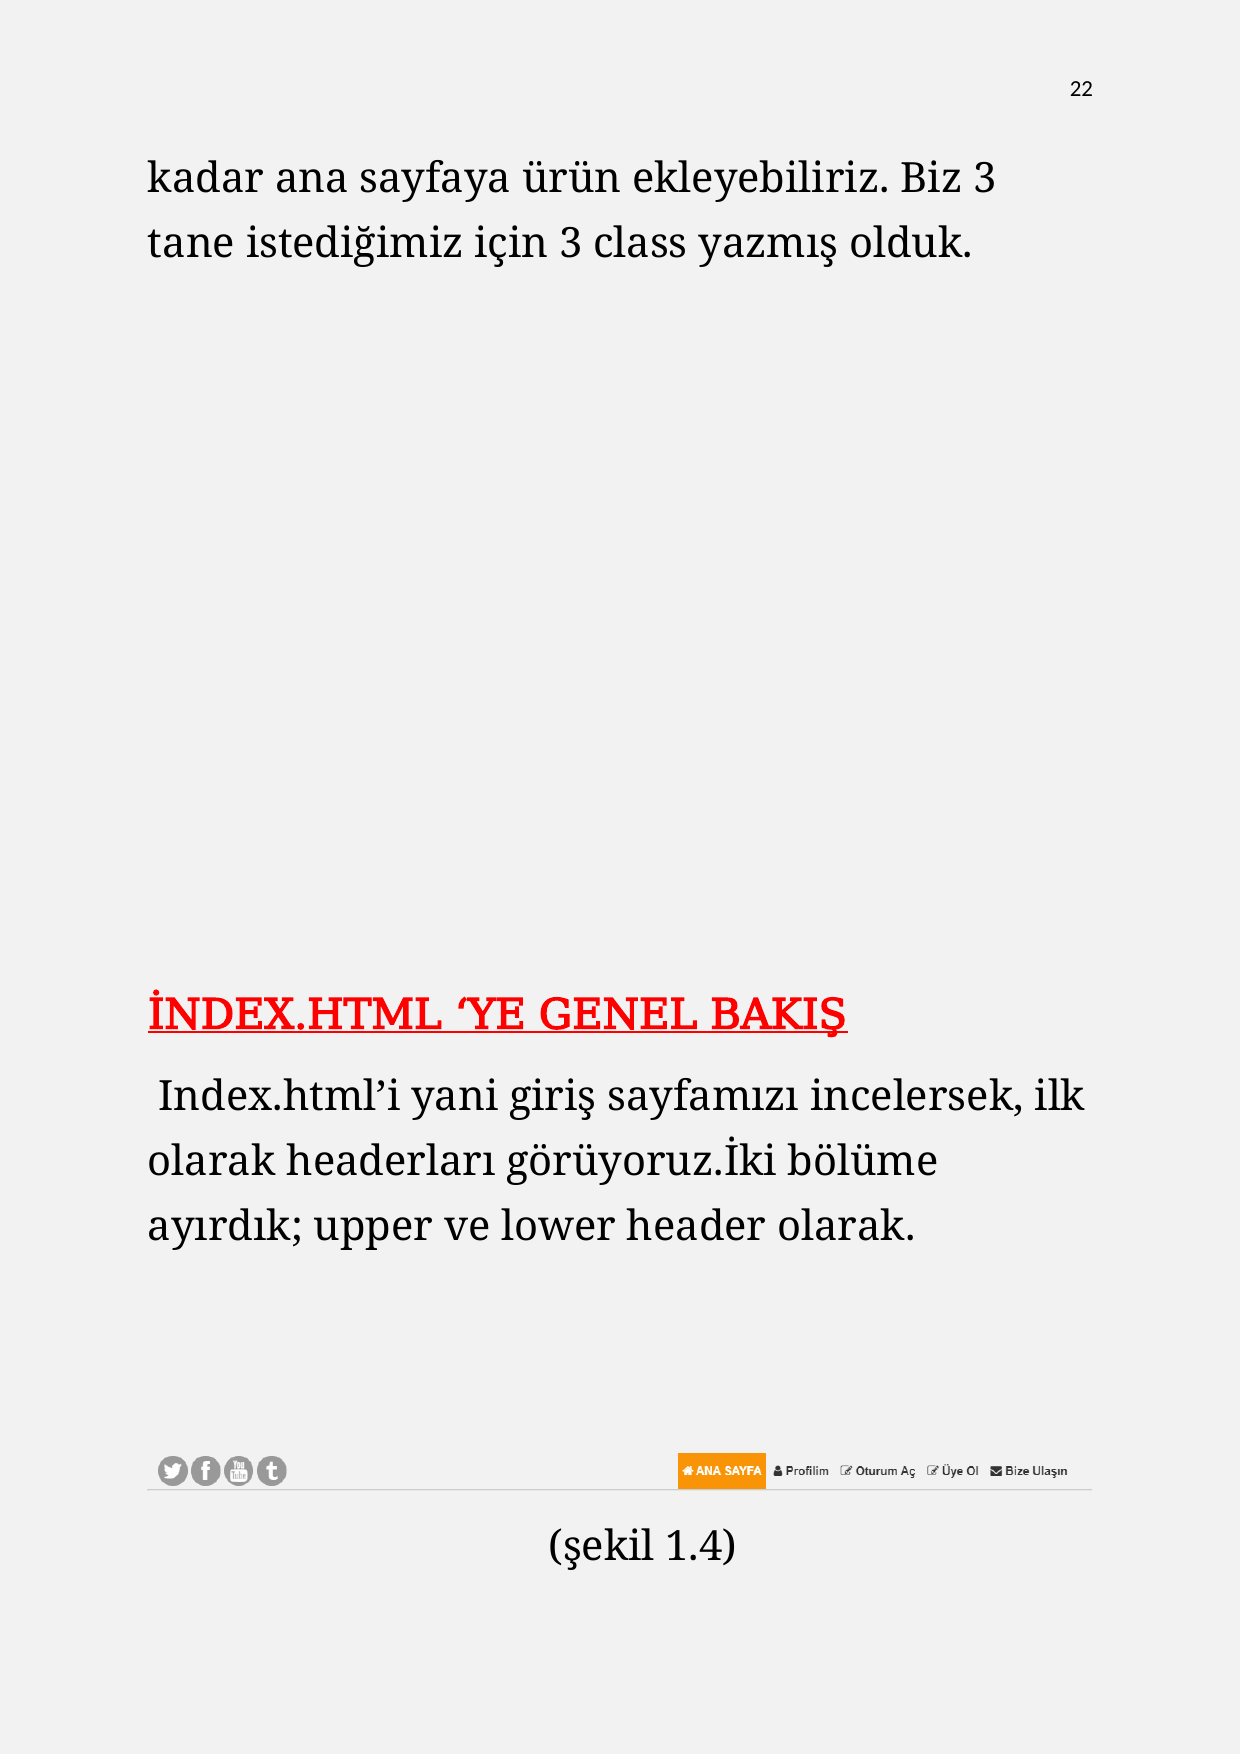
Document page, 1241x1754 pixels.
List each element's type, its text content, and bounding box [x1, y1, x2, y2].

picture [147, 1453, 1092, 1491]
text (şekil 1.4) [148, 1515, 1093, 1572]
text İNDEX.HTML ‘YE GENEL BAKIŞ [148, 987, 1093, 1037]
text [148, 148, 1093, 269]
text Index.html’i yani giriş sayfamızı incelersek, ilk olarak headerları görüyoruz.İki bölüme ayırdık; upper ve lower header olarak. [148, 1066, 1093, 1253]
